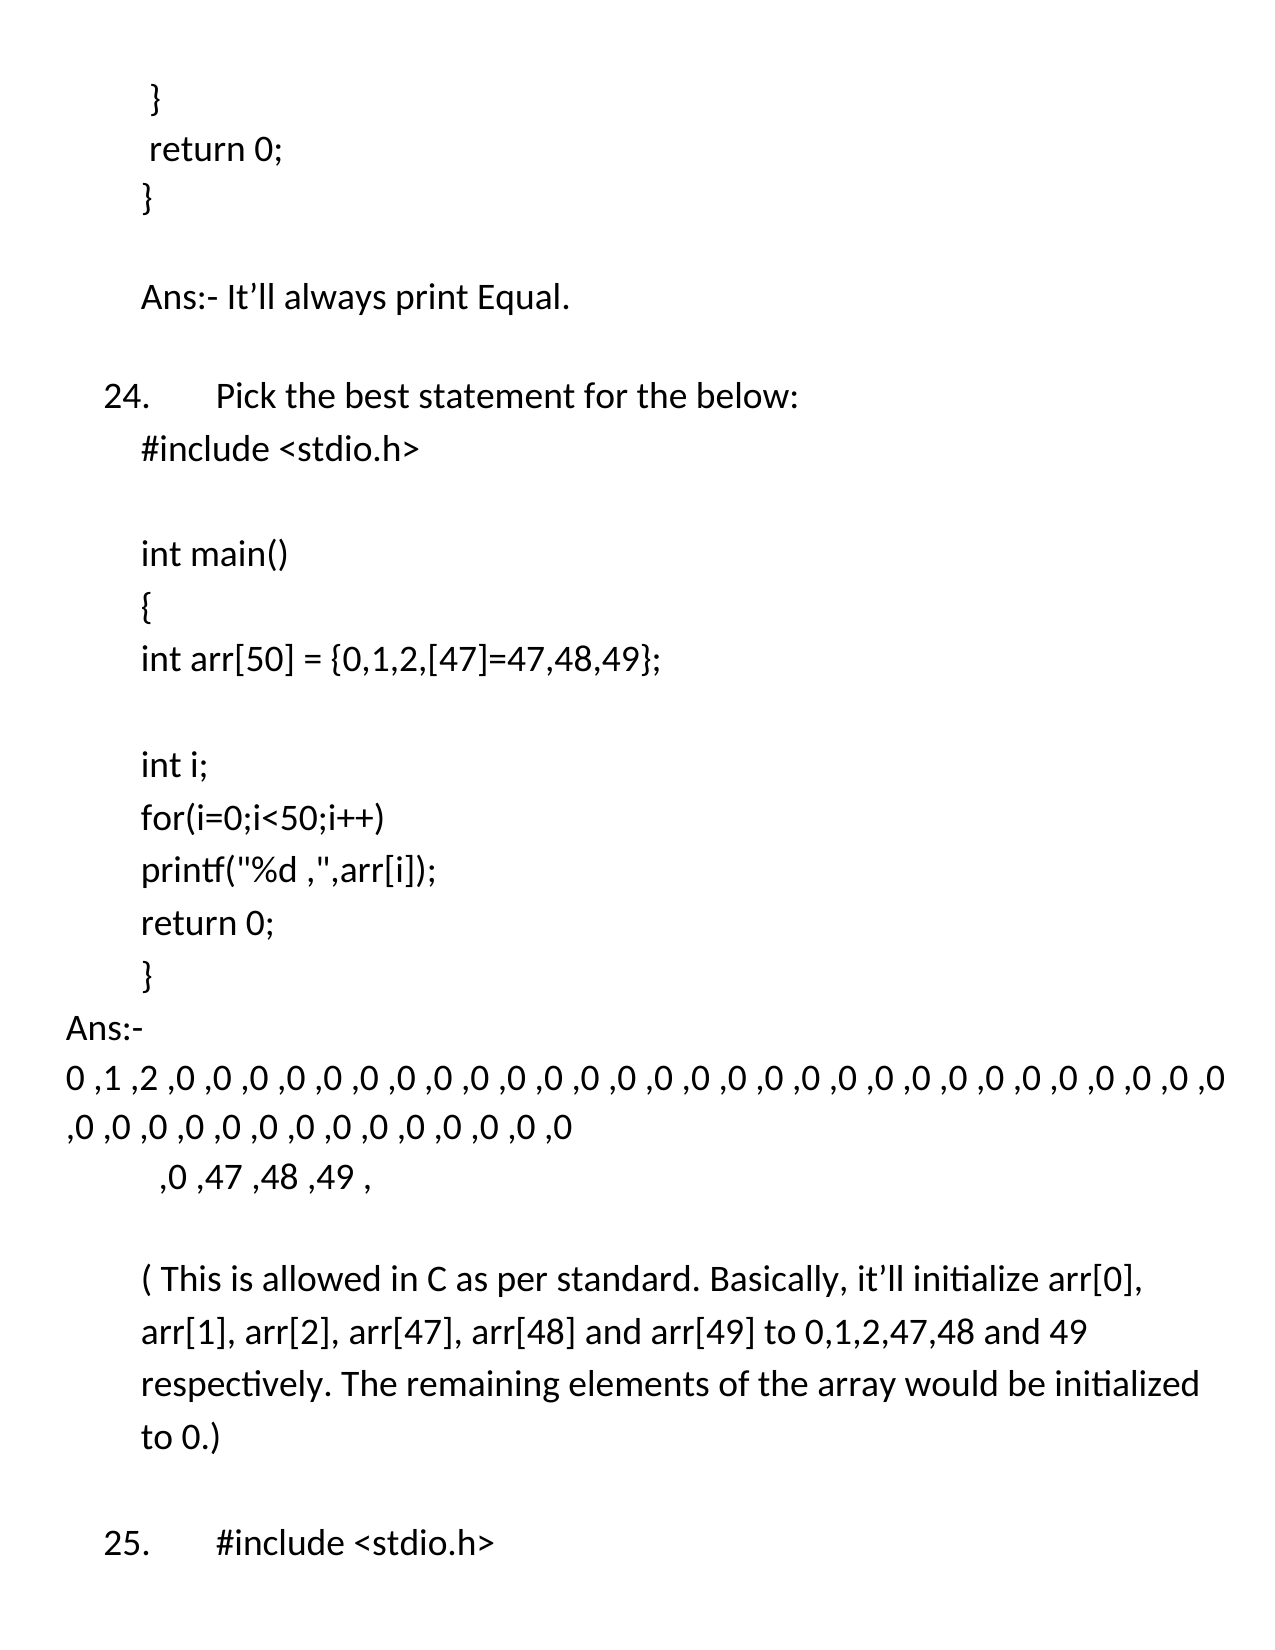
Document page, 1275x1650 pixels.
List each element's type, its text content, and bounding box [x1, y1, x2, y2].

list int i; [141, 741, 1237, 787]
text Ans:- 0 ,1 ,2 ,0 ,0 ,0 ,0 ,0 ,0 ,0 ,0 ,0 ,0 ,0 ,0 ,0 ,0 ,0 ,0 ,0 ,0 ,0 ,0 ,0 ,0 ,0 ,0 ,0 ,0 ,0 ,0 ,0 ,0 ,0 ,0 ,0 ,0 ,0 ,0 ,0 ,0 ,0 ,0 ,0 ,0 ,0 [66, 1004, 1237, 1149]
list #include <stdio.h> [103, 1518, 1237, 1564]
list { [141, 583, 1237, 628]
list ( This is allowed in C as per standard. Basically, it’ll initialize arr[0], arr[1], arr[2], arr[47], arr[48] and arr[49] to 0,1,2,47,48 and 49 respectively. The remaining elements of the array would be initialized to 0.) [141, 1255, 1237, 1459]
text Ans:- It’ll always print Equal. [141, 273, 1237, 319]
text ,0 ,47 ,48 ,49 , [66, 1153, 1237, 1199]
list printf("%d ,",arr[i]); [141, 846, 1237, 892]
list int arr[50] = {0,1,2,[47]=47,48,49}; [141, 635, 1237, 681]
text } [141, 75, 1237, 121]
list Pick the best statement for the below: [103, 372, 1237, 418]
list for(i=0;i<50;i++) [141, 793, 1237, 839]
text return 0; [141, 124, 1237, 170]
list #include <stdio.h> [141, 424, 1237, 470]
list int main() [141, 530, 1237, 576]
text } [141, 174, 1237, 220]
list } [141, 952, 1237, 997]
list return 0; [141, 899, 1237, 945]
